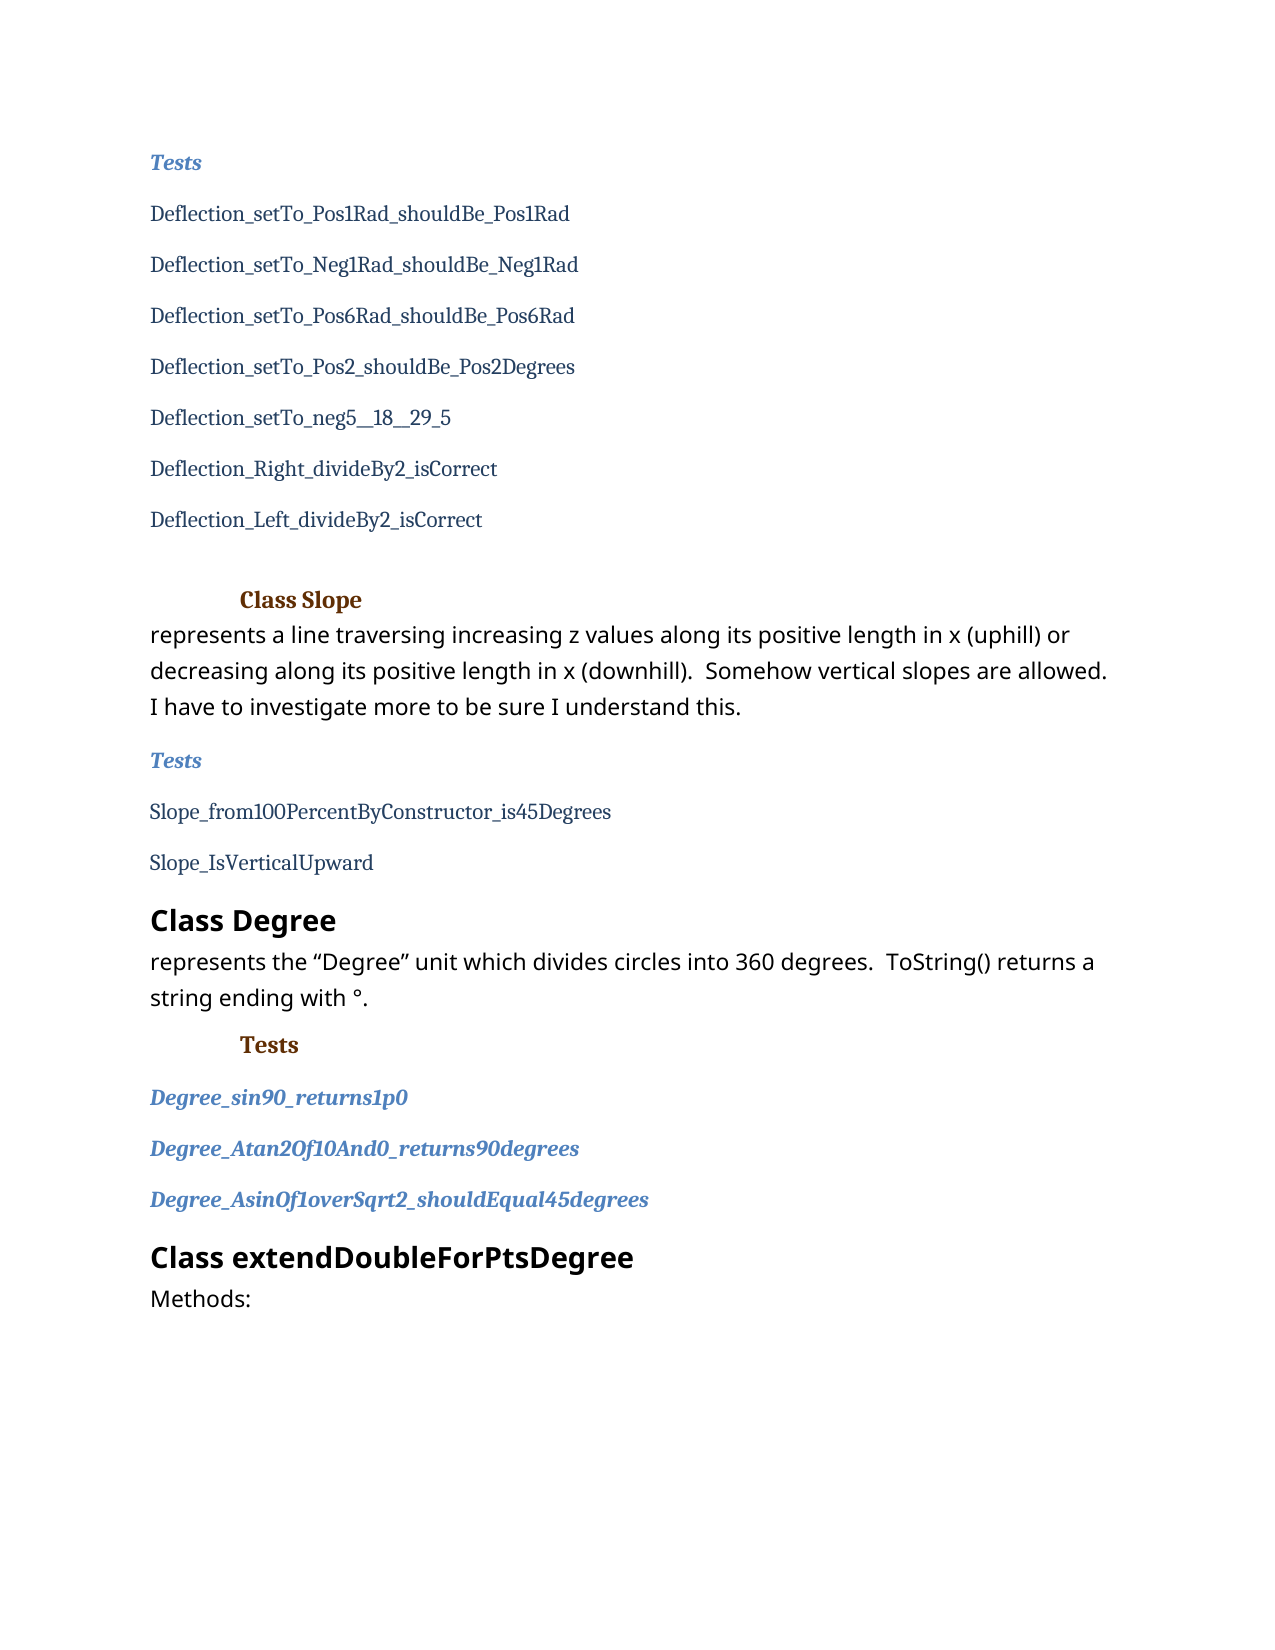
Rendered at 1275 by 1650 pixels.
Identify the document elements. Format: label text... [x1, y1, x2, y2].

subtitle Degree_Atan2Of10And0_returns90degrees [150, 1136, 1125, 1162]
subtitle Class extendDoubleForPtsDegree [150, 1238, 1125, 1277]
subtitle Degree_AsinOf1overSqrt2_shouldEqual45degrees [150, 1187, 1125, 1213]
subtitle Deflection_setTo_Pos6Rad_shouldBe_Pos6Rad [150, 303, 1125, 329]
subtitle Tests [150, 150, 1125, 176]
text represents the “Degree” unit which divides circles into 360 degrees. ToString() returns a string ending with °. [150, 946, 1125, 1013]
text Methods: [150, 1283, 1125, 1314]
subtitle Class Slope [240, 586, 1035, 615]
subtitle Slope_IsVerticalUpward [150, 850, 1125, 876]
subtitle Deflection_Right_divideBy2_isCorrect [150, 456, 1125, 483]
subtitle Deflection_Left_divideBy2_isCorrect [150, 507, 1125, 534]
subtitle Tests [240, 1031, 1035, 1059]
subtitle Class Degree [150, 901, 1125, 940]
subtitle Slope_from100PercentByConstructor_is45Degrees [150, 799, 1125, 825]
subtitle Deflection_setTo_Neg1Rad_shouldBe_Neg1Rad [150, 252, 1125, 278]
subtitle Degree_sin90_returns1p0 [150, 1084, 1125, 1111]
text represents a line traversing increasing z values along its positive length in x (uphill) or decreasing along its positive length in x (downhill). Somehow vertical slopes are allowed. I have to investigate more to be sure I understand this. [150, 619, 1125, 722]
subtitle Deflection_setTo_Pos1Rad_shouldBe_Pos1Rad [150, 201, 1125, 227]
subtitle Deflection_setTo_neg5__18__29_5 [150, 405, 1125, 432]
subtitle Deflection_setTo_Pos2_shouldBe_Pos2Degrees [150, 354, 1125, 381]
subtitle Tests [150, 748, 1125, 774]
